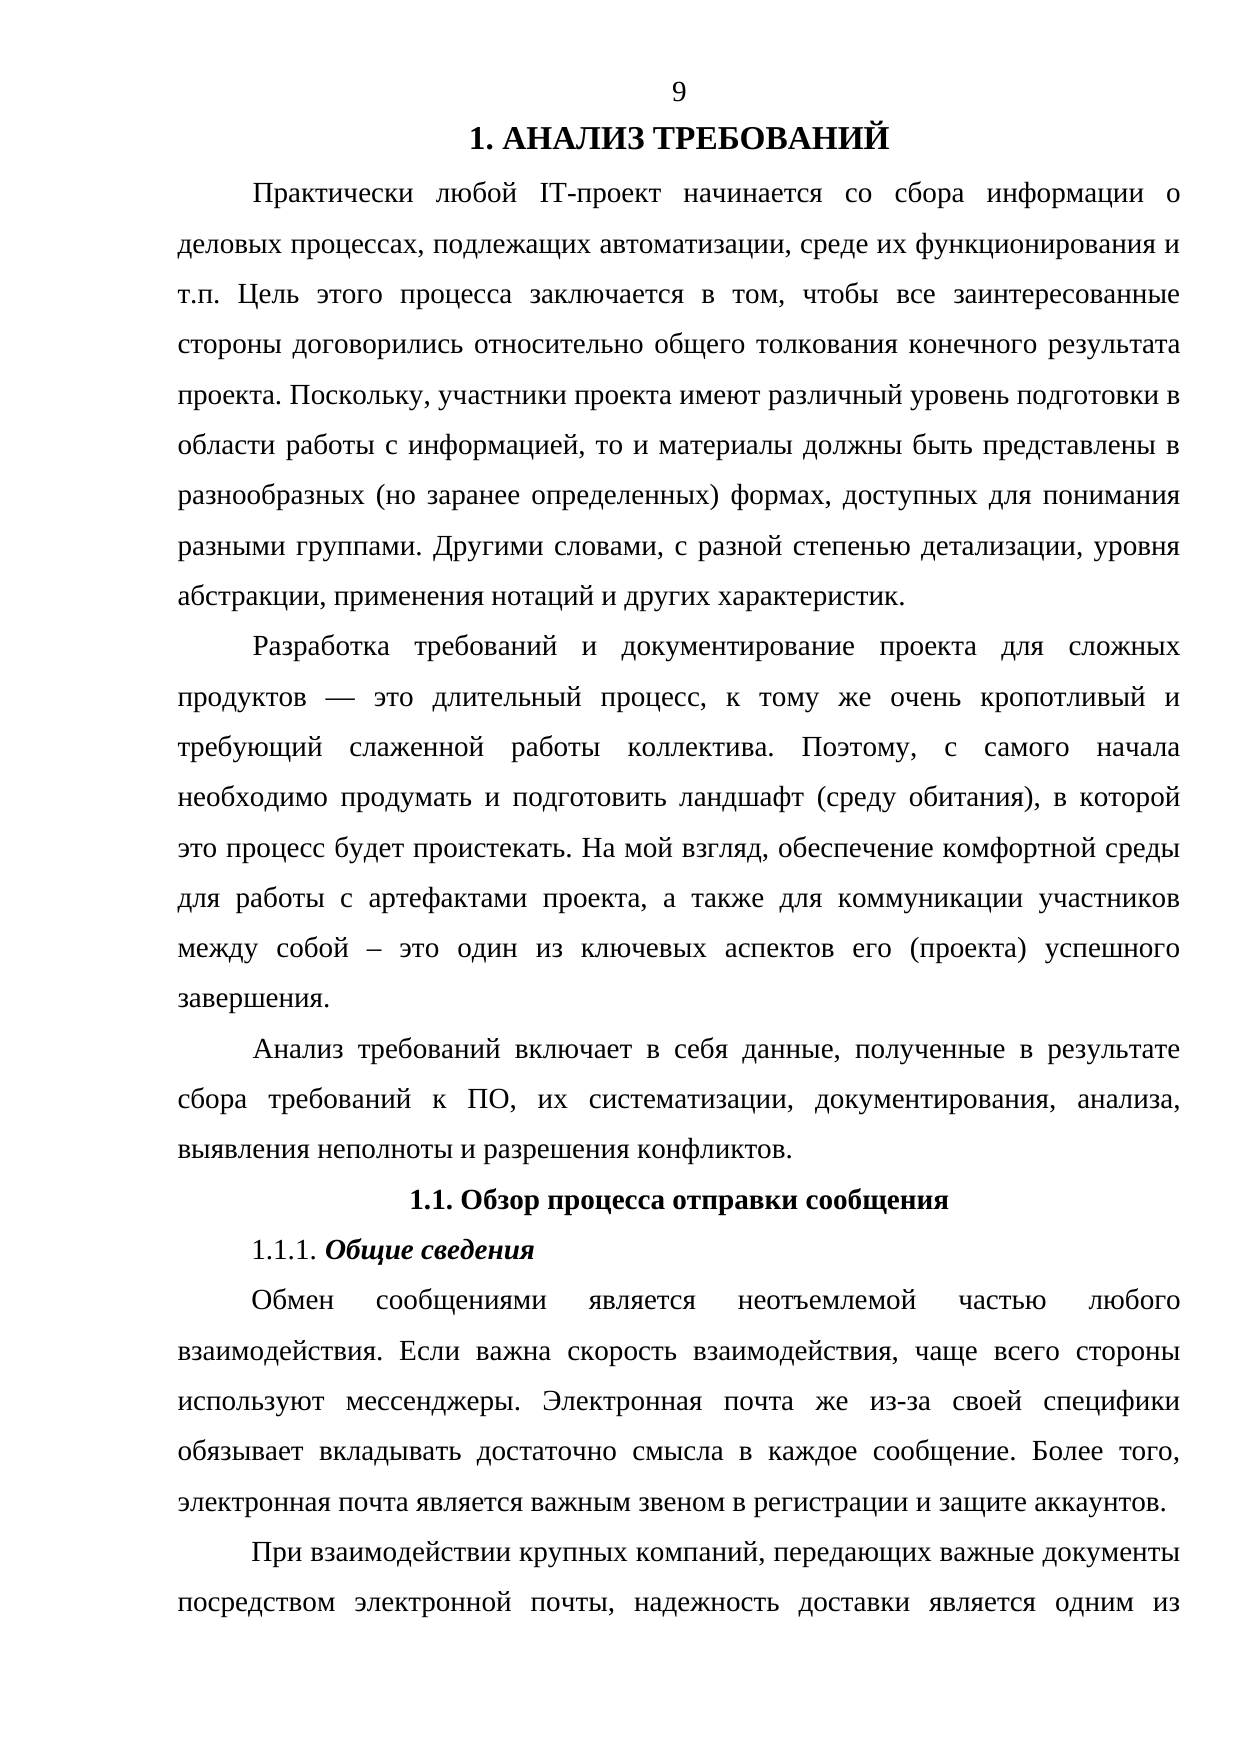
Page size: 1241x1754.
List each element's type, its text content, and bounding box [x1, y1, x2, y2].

subtitle АНАЛИЗ ТРЕБОВАНИЙ [177, 118, 1181, 156]
subtitle Обзор процесса отправки сообщения [177, 1182, 1181, 1215]
text Анализ требований включает в себя данные, полученные в результате сбора требований к ПО, их систематизации, документирования, анализа, выявления неполноты и разрешения конфликтов. [177, 1031, 1181, 1165]
subtitle Общие сведения [177, 1232, 1181, 1266]
text Разработка требований и документирование проекта для сложных продуктов — это длительный процесс, к тому же очень кропотливый и требующий слаженной работы коллектива. Поэтому, с самого начала необходимо продумать и подготовить ландшафт (среду обитания), в которой это процесс будет проистекать. На мой взгляд, обеспечение комфортной среды для работы с артефактами проекта, а также для коммуникации участников между собой – это один из ключевых аспектов его (проекта) успешного завершения. [177, 628, 1181, 1014]
text Практически любой IT-проект начинается со сбора информации о деловых процессах, подлежащих автоматизации, среде их функционирования и т.п. Цель этого процесса заключается в том, чтобы все заинтересованные стороны договорились относительно общего толкования конечного результата проекта. Поскольку, участники проекта имеют различный уровень подготовки в области работы с информацией, то и материалы должны быть представлены в разнообразных (но заранее определенных) формах, доступных для понимания разными группами. Другими словами, с разной степенью детализации, уровня абстракции, применения нотаций и других характеристик. [177, 176, 1181, 612]
text Обмен сообщениями является неотъемлемой частью любого взаимодействия. Если важна скорость взаимодействия, чаще всего стороны используют мессенджеры. Электронная почта же из-за своей специфики обязывает вкладывать достаточно смысла в каждое сообщение. Более того, электронная почта является важным звеном в регистрации и защите аккаунтов. [177, 1282, 1181, 1517]
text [177, 1534, 1181, 1618]
